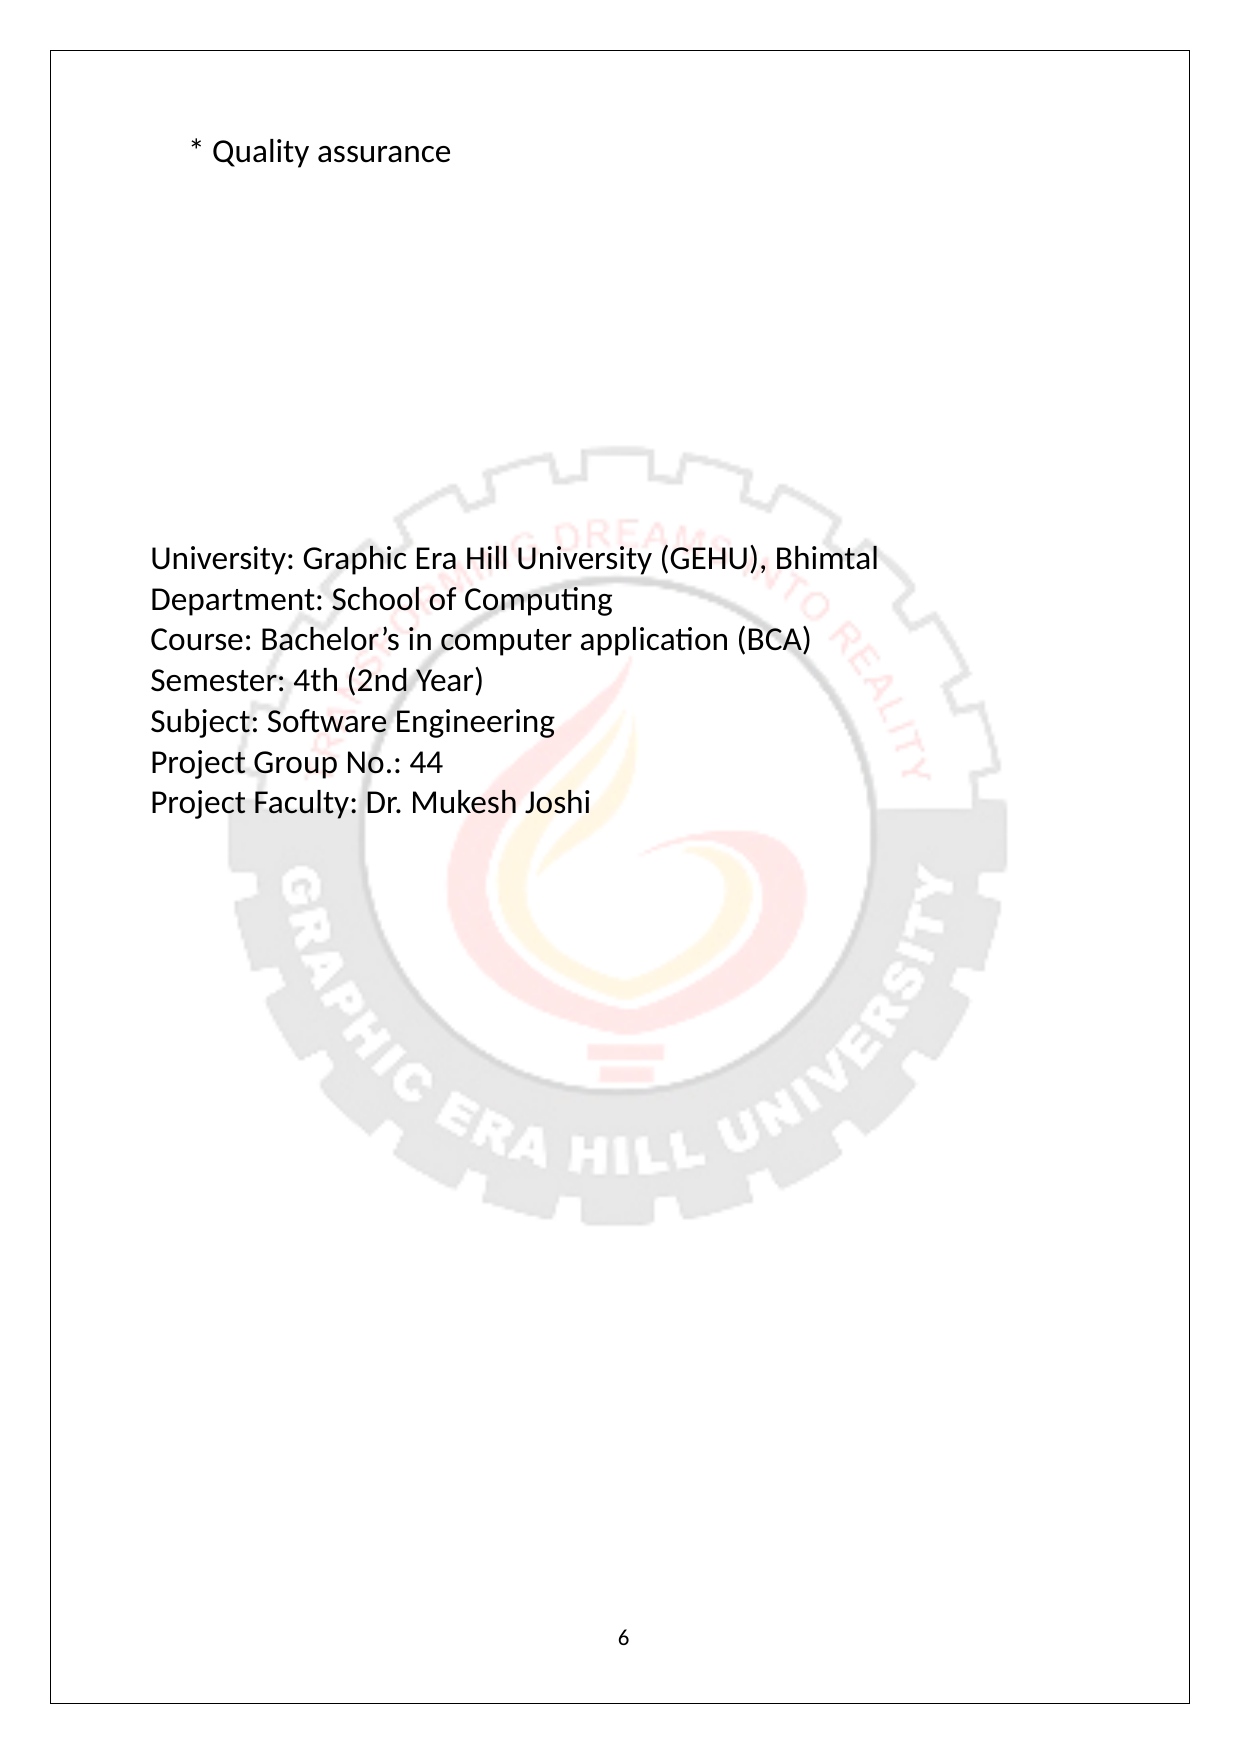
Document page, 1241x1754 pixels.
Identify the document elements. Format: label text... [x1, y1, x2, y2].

text Semester: 4th (2nd Year) [150, 659, 1097, 700]
text Subject: Software Engineering [150, 700, 1097, 741]
text Project Group No.: 44 [150, 741, 1097, 781]
text Course: Bachelor’s in computer application (BCA) [150, 618, 1097, 659]
text Project Faculty: Dr. Mukesh Joshi [150, 781, 1097, 822]
text University: Graphic Era Hill University (GEHU), Bhimtal [150, 537, 1097, 578]
text Department: School of Computing [150, 578, 1097, 618]
text * Quality assurance [150, 130, 1097, 170]
